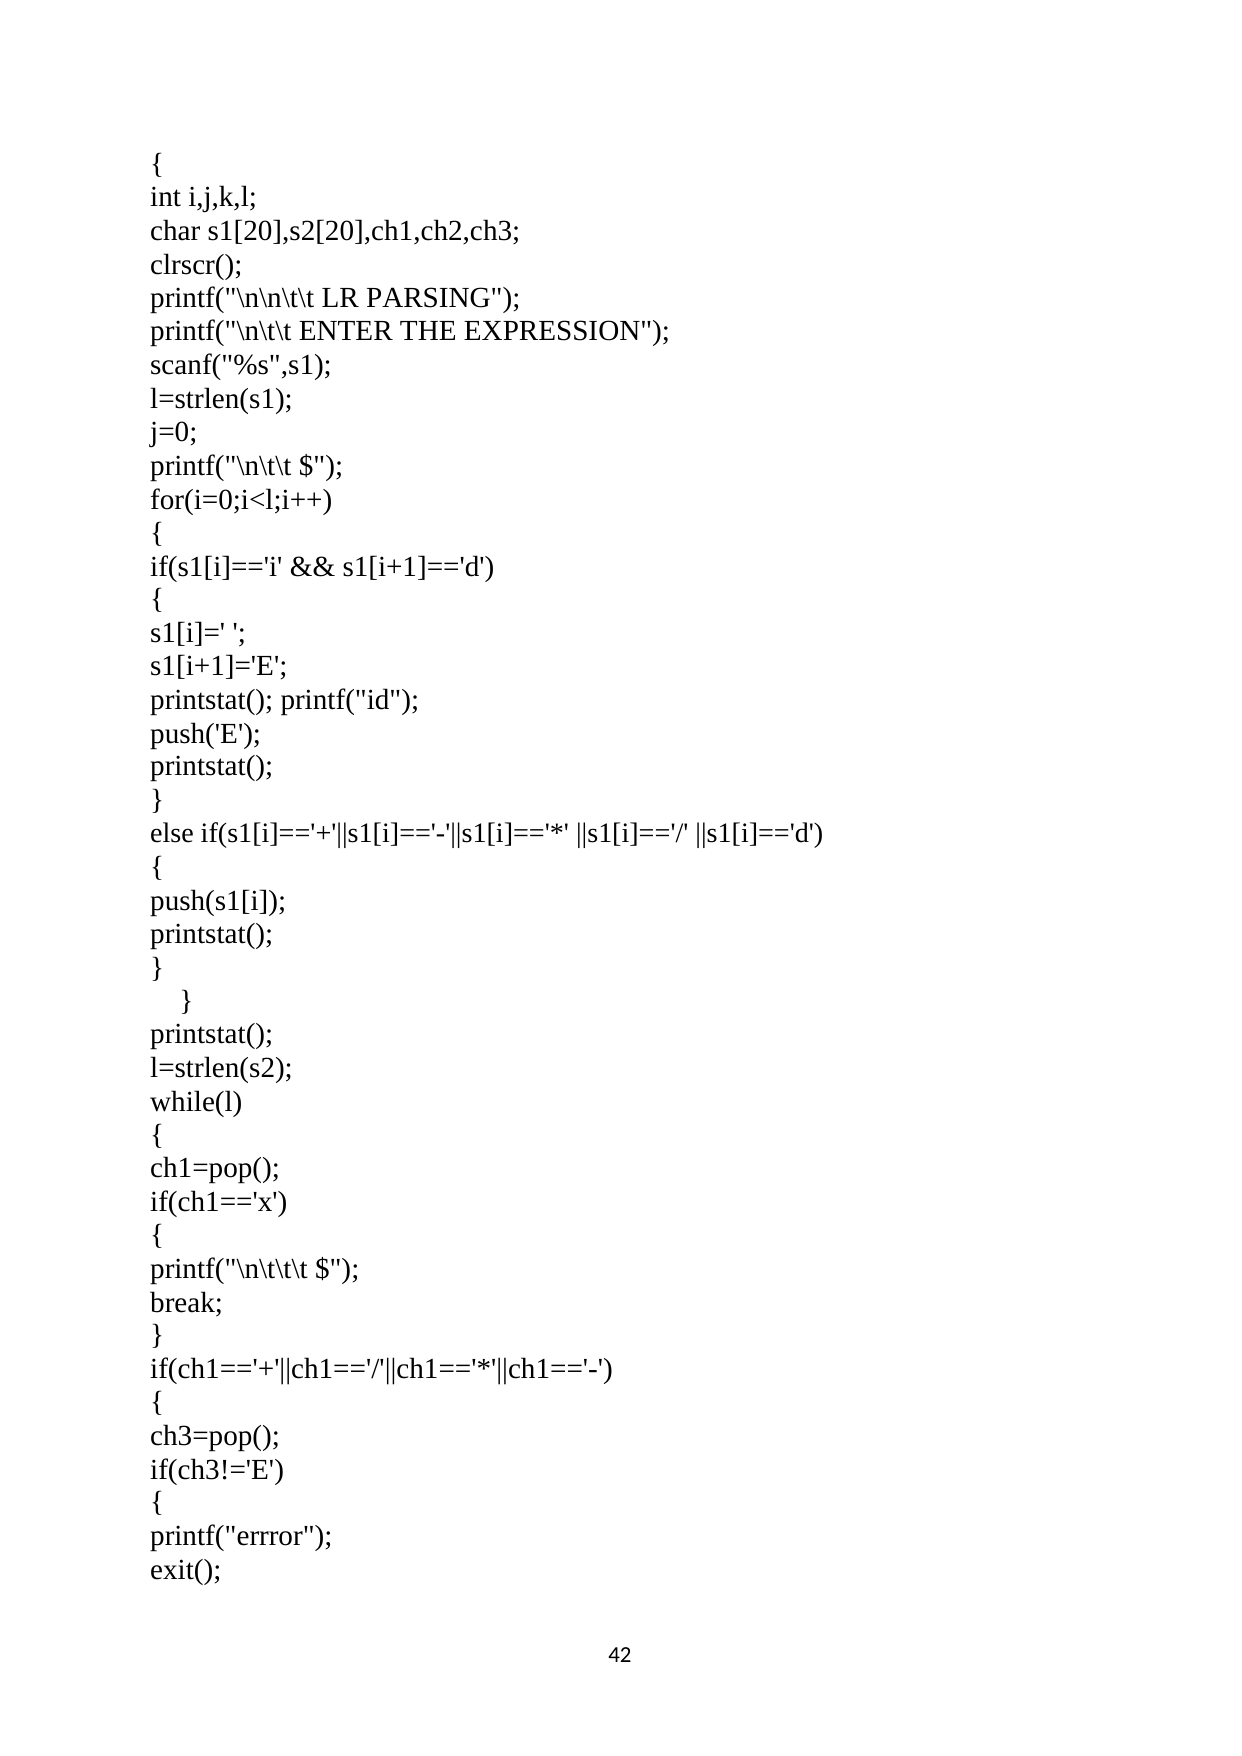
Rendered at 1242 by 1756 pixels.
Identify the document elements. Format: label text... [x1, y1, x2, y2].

text printf("\n\n\t\t LR PARSING"); [150, 281, 1092, 314]
text int i,j,k,l; [150, 180, 1092, 213]
text { [150, 1218, 1092, 1251]
text s1[i+1]='E'; [150, 649, 1092, 682]
text if(s1[i]=='i' && s1[i+1]=='d') [150, 549, 1092, 583]
text s1[i]=' '; [150, 616, 1092, 649]
text scanf("%s",s1); [150, 347, 1092, 381]
text { [150, 583, 1092, 616]
text { [150, 1385, 1092, 1418]
text } [150, 782, 1092, 816]
text { [150, 849, 1092, 882]
text l=strlen(s1); [150, 381, 1092, 414]
text printstat(); [150, 917, 1092, 950]
text break; [150, 1285, 1092, 1318]
text while(l) [150, 1084, 1092, 1117]
text printstat(); printf("id"); [150, 682, 1092, 716]
text } [150, 1318, 1092, 1351]
text { [150, 515, 1092, 549]
text exit(); [150, 1552, 1092, 1586]
text printf("\n\t\t ENTER THE EXPRESSION"); [150, 314, 1092, 347]
text for(i=0;i<l;i++) [150, 482, 1092, 515]
text if(ch1=='x') [150, 1184, 1092, 1218]
text ch1=pop(); [150, 1151, 1092, 1184]
text printstat(); [150, 749, 1092, 782]
text push('E'); [150, 716, 1092, 749]
text { [150, 146, 1092, 180]
text char s1[20],s2[20],ch1,ch2,ch3; [150, 213, 1092, 247]
text push(s1[i]); [150, 883, 1092, 916]
text } [150, 950, 1092, 984]
text printstat(); [150, 1017, 1092, 1050]
text printf("\n\t\t $"); [150, 448, 1092, 482]
text 42 [150, 1640, 1089, 1668]
text { [150, 1486, 1092, 1518]
text l=strlen(s2); [150, 1050, 1092, 1084]
text } [179, 984, 1092, 1017]
text if(ch1=='+'||ch1=='/'||ch1=='*'||ch1=='-') [150, 1352, 1092, 1385]
text printf("errror"); [150, 1518, 1092, 1552]
text ch3=pop(); [150, 1418, 1092, 1452]
text else if(s1[i]=='+'||s1[i]=='-'||s1[i]=='*' ||s1[i]=='/' ||s1[i]=='d') [150, 817, 1092, 849]
text printf("\n\t\t\t $"); [150, 1251, 1092, 1284]
text if(ch3!='E') [150, 1452, 1092, 1486]
text j=0; [150, 414, 1092, 448]
text { [150, 1117, 1092, 1151]
text clrscr(); [150, 247, 1092, 281]
